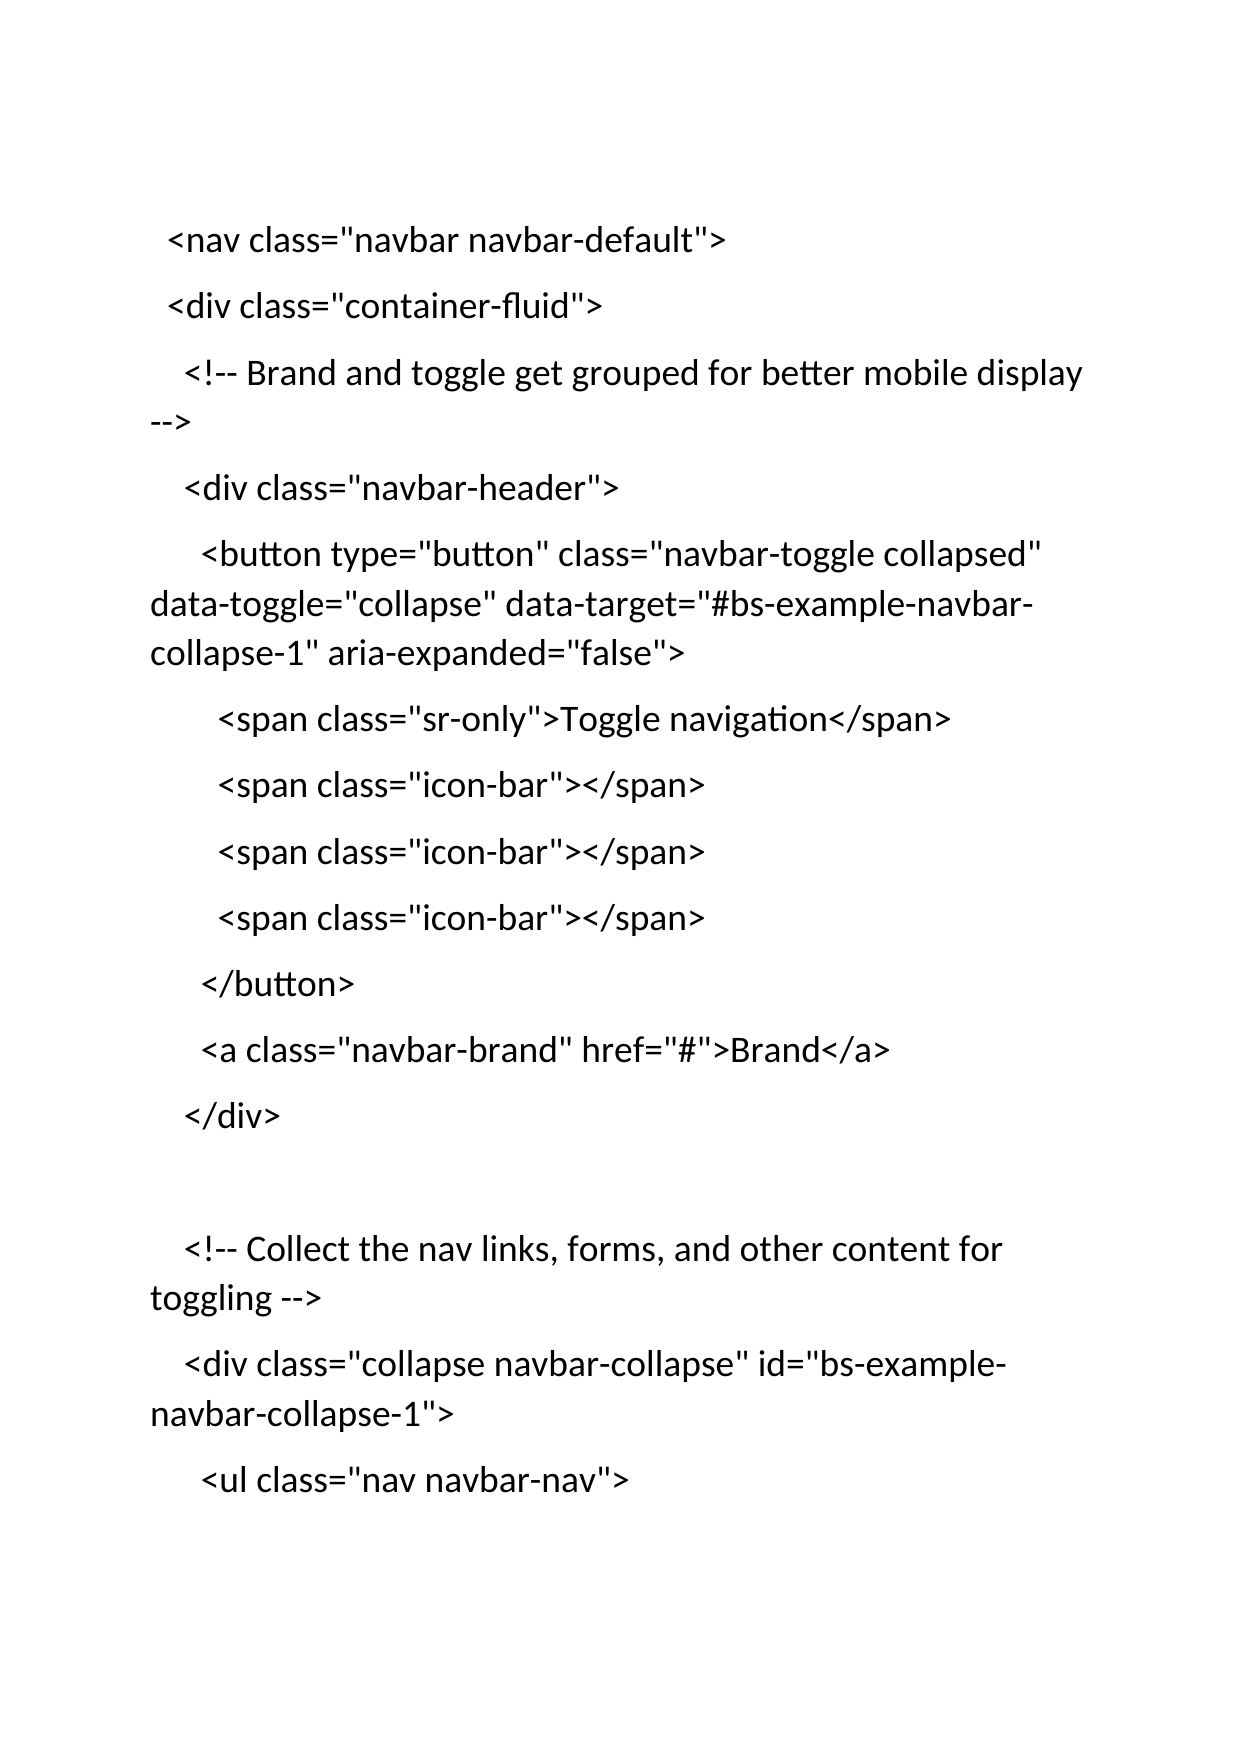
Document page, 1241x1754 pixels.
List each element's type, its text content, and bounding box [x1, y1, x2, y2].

text <span class="icon-bar"></span> [150, 894, 1090, 939]
text <ul class="nav navbar-nav"> [150, 1456, 1090, 1502]
text <div class="collapse navbar-collapse" id="bs-example-navbar-collapse-1"> [150, 1340, 1090, 1435]
text <div class="container-fluid"> [150, 282, 1090, 328]
text <nav class="navbar navbar-default"> [150, 216, 1090, 262]
text </div> [150, 1092, 1090, 1138]
text <a class="navbar-brand" href="#">Brand</a> [150, 1026, 1090, 1072]
text <span class="icon-bar"></span> [150, 828, 1090, 873]
text <!-- Brand and toggle get grouped for better mobile display --> [150, 348, 1090, 444]
text <div class="navbar-header"> [150, 464, 1090, 510]
text <span class="sr-only">Toggle navigation</span> [150, 695, 1090, 741]
text <!-- Collect the nav links, forms, and other content for toggling --> [150, 1224, 1090, 1320]
text <button type="button" class="navbar-toggle collapsed" data-toggle="collapse" data-target="#bs-example-navbar-collapse-1" aria-expanded="false"> [150, 530, 1090, 675]
text </button> [150, 960, 1090, 1006]
text <span class="icon-bar"></span> [150, 761, 1090, 807]
